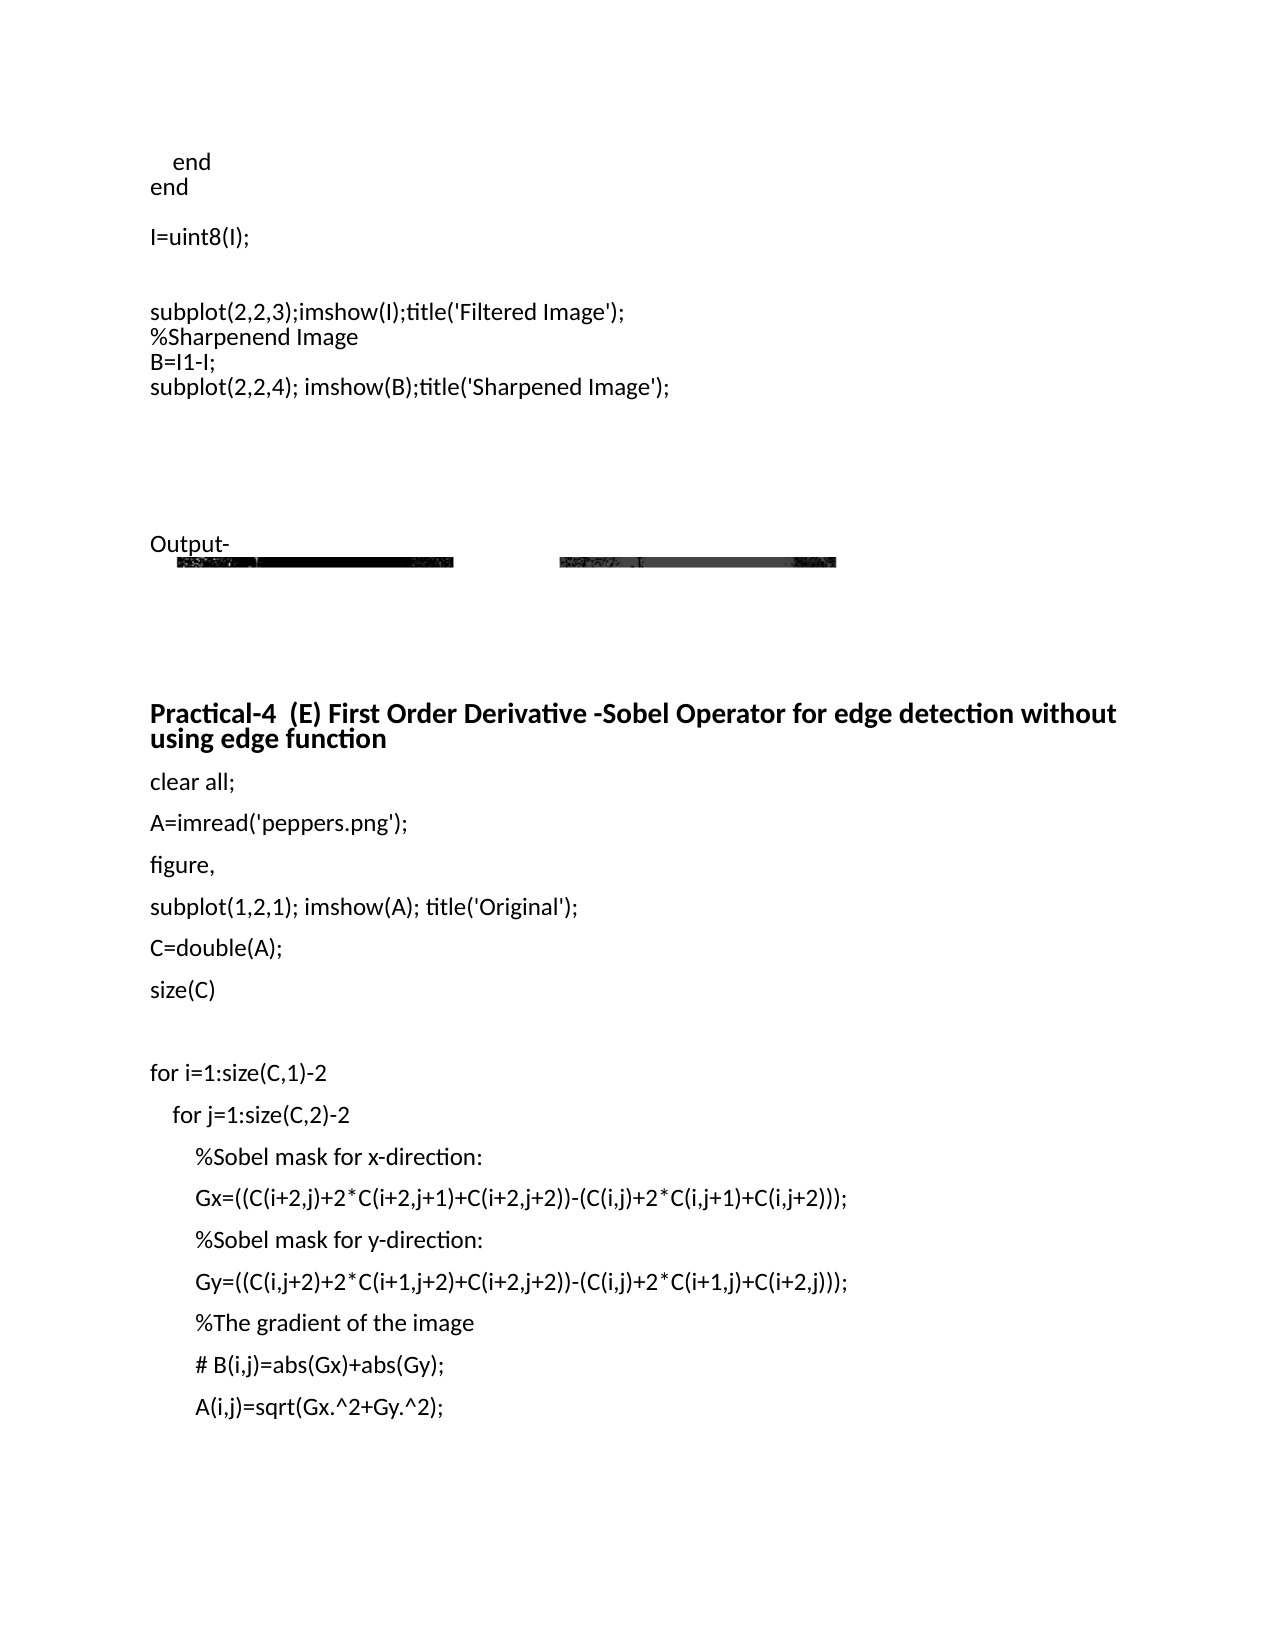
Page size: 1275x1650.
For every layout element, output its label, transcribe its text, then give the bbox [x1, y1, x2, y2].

text figure, [150, 853, 1125, 878]
text A(i,j)=sqrt(Gx.^2+Gy.^2); [150, 1395, 1125, 1420]
text Gy=((C(i,j+2)+2*C(i+1,j+2)+C(i+2,j+2))-(C(i,j)+2*C(i+1,j)+C(i+2,j))); [150, 1270, 1125, 1295]
text end [150, 150, 1125, 175]
text B=I1-I; [150, 350, 1125, 375]
text %Sharpenend Image [150, 325, 1125, 350]
text %Sobel mask for x-direction: [150, 1145, 1125, 1170]
text subplot(2,2,4); imshow(B);title('Sharpened Image'); [150, 375, 1125, 400]
text subplot(2,2,3);imshow(I);title('Filtered Image'); [150, 300, 1125, 325]
text for i=1:size(C,1)-2 [150, 1062, 1125, 1087]
text subplot(1,2,1); imshow(A); title('Original'); [150, 895, 1125, 920]
text Gx=((C(i+2,j)+2*C(i+2,j+1)+C(i+2,j+2))-(C(i,j)+2*C(i,j+1)+C(i,j+2))); [150, 1187, 1125, 1212]
text I=uint8(I); [150, 225, 1125, 250]
text end [150, 175, 1125, 200]
text Output- [150, 531, 1125, 558]
text %The gradient of the image [150, 1312, 1125, 1337]
text C=double(A); [150, 937, 1125, 962]
text size(C) [150, 978, 1125, 1003]
text %Sobel mask for y-direction: [150, 1228, 1125, 1253]
text A=imread('peppers.png'); [150, 812, 1125, 837]
text clear all; [150, 770, 1125, 795]
text # B(i,j)=abs(Gx)+abs(Gy); [150, 1353, 1125, 1378]
text for j=1:size(C,2)-2 [150, 1103, 1125, 1128]
text Practical-4 (E) First Order Derivative -Sobel Operator for edge detection without using edge function [150, 703, 1125, 753]
